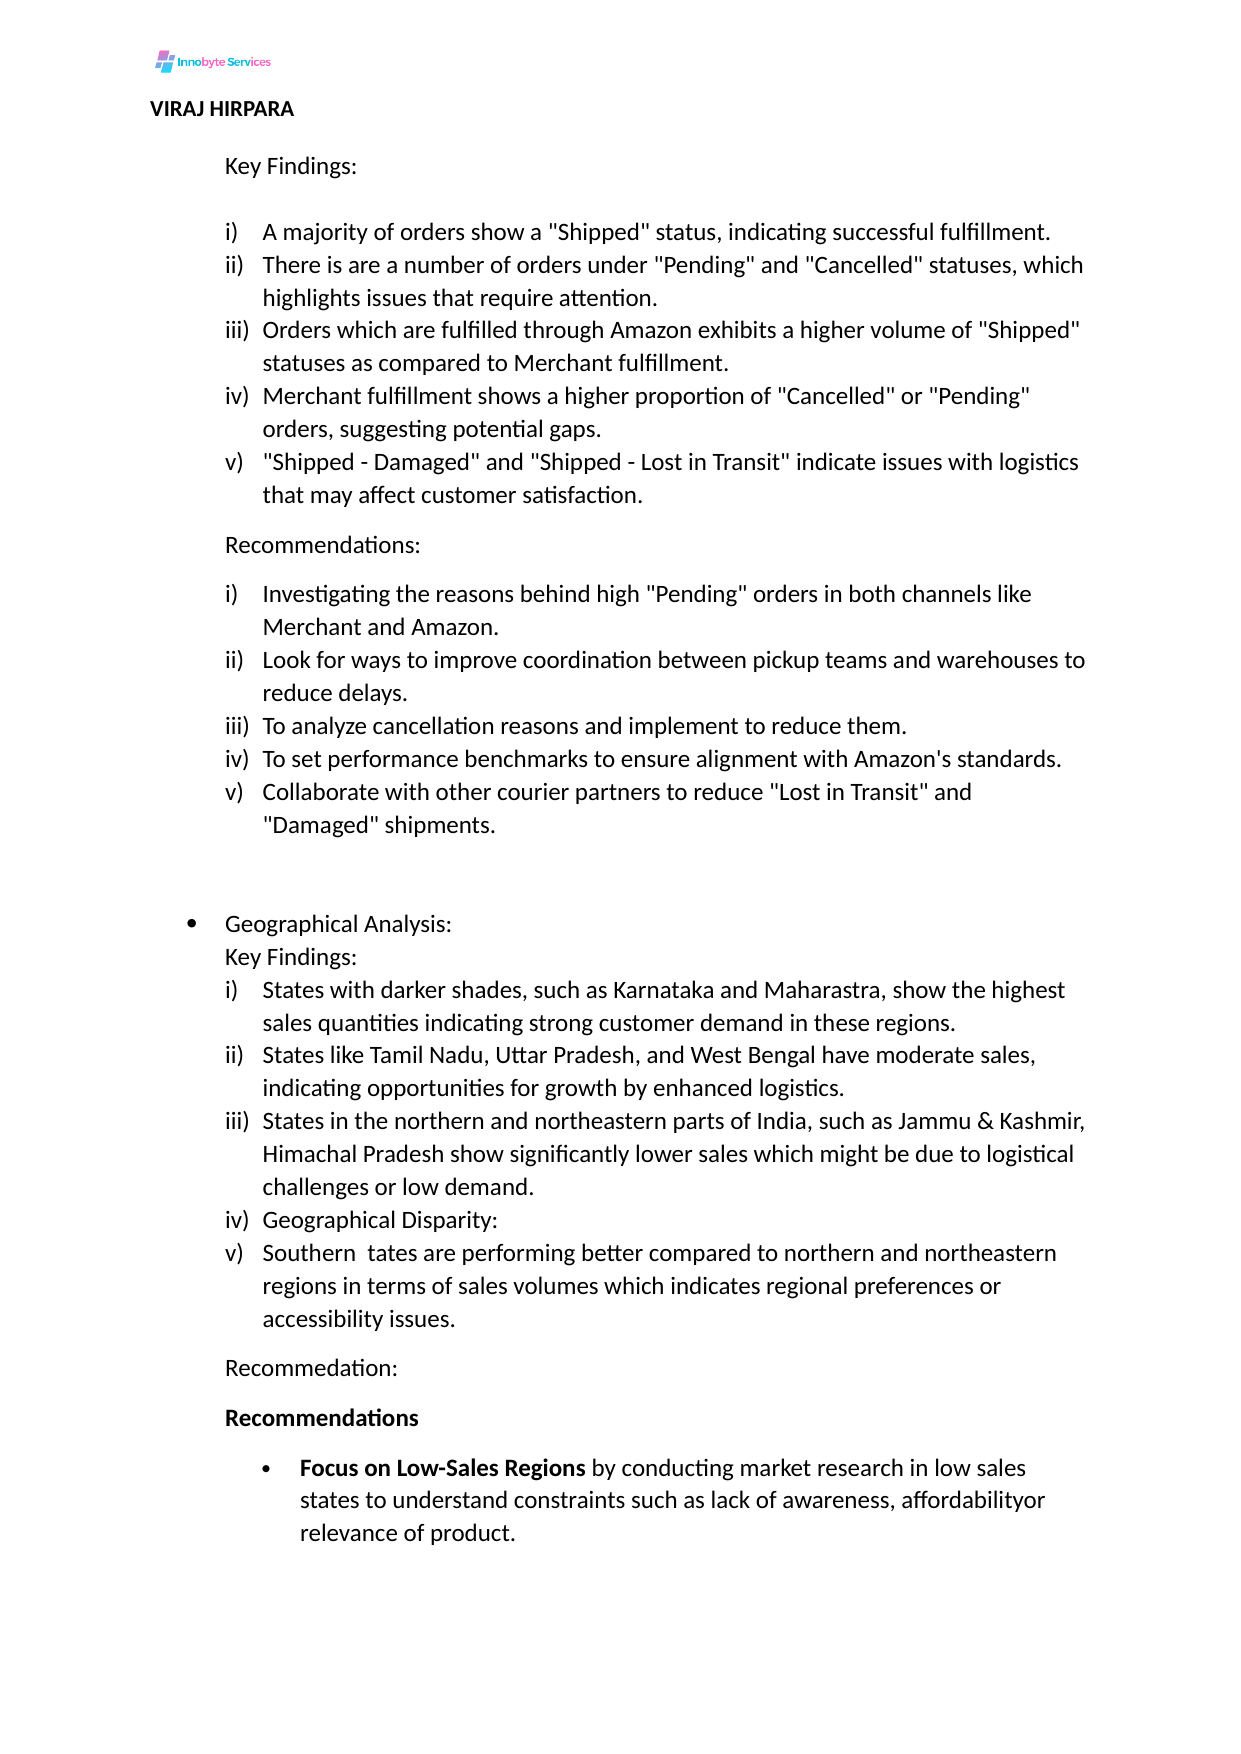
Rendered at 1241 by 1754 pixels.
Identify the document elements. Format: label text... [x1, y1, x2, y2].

list To set performance benchmarks to ensure alignment with Amazon's standards. [225, 743, 1090, 773]
list Geographical Analysis: [187, 908, 1090, 938]
list Look for ways to improve coordination between pickup teams and warehouses to reduce delays. [225, 644, 1090, 708]
text Recommedation: [225, 1352, 1090, 1383]
list A majority of orders show a "Shipped" status, indicating successful fulfillment. [225, 216, 1090, 246]
list "Shipped - Damaged" and "Shipped - Lost in Transit" indicate issues with logistics that may affect customer satisfaction. [225, 446, 1090, 510]
list Merchant fulfillment shows a higher proportion of "Cancelled" or "Pending" orders, suggesting potential gaps. [225, 380, 1090, 444]
list Geographical Disparity: [225, 1204, 1090, 1235]
text Recommendations [225, 1402, 1090, 1433]
list There is are a number of orders under "Pending" and "Cancelled" statuses, which highlights issues that require attention. [225, 249, 1090, 312]
text Recommendations: [225, 529, 1090, 559]
list States with darker shades, such as Karnataka and Maharastra, show the highest sales quantities indicating strong customer demand in these regions. [225, 974, 1090, 1037]
list Collaborate with other courier partners to reduce "Lost in Transit" and "Damaged" shipments. [225, 776, 1090, 839]
list Orders which are fulfilled through Amazon exhibits a higher volume of "Shipped" statuses as compared to Merchant fulfillment. [225, 314, 1090, 378]
list Southern tates are performing better compared to northern and northeastern regions in terms of sales volumes which indicates regional preferences or accessibility issues. [225, 1237, 1090, 1333]
list States in the northern and northeastern parts of India, such as Jammu & Kashmir, Himachal Pradesh show significantly lower sales which might be due to logistical challenges or low demand. [225, 1105, 1090, 1202]
list Investigating the reasons behind high "Pending" orders in both channels like Merchant and Amazon. [225, 578, 1090, 642]
list Key Findings: [225, 941, 1090, 971]
list Focus on Low-Sales Regions by conducting market research in low sales states to understand constraints such as lack of awareness, affordabilityor relevance of product. [262, 1452, 1090, 1548]
list States like Tamil Nadu, Uttar Pradesh, and West Bengal have moderate sales, indicating opportunities for growth by enhanced logistics. [225, 1039, 1090, 1103]
list To analyze cancellation reasons and implement to reduce them. [225, 710, 1090, 741]
list Key Findings: [225, 150, 1090, 181]
picture [150, 46, 274, 76]
